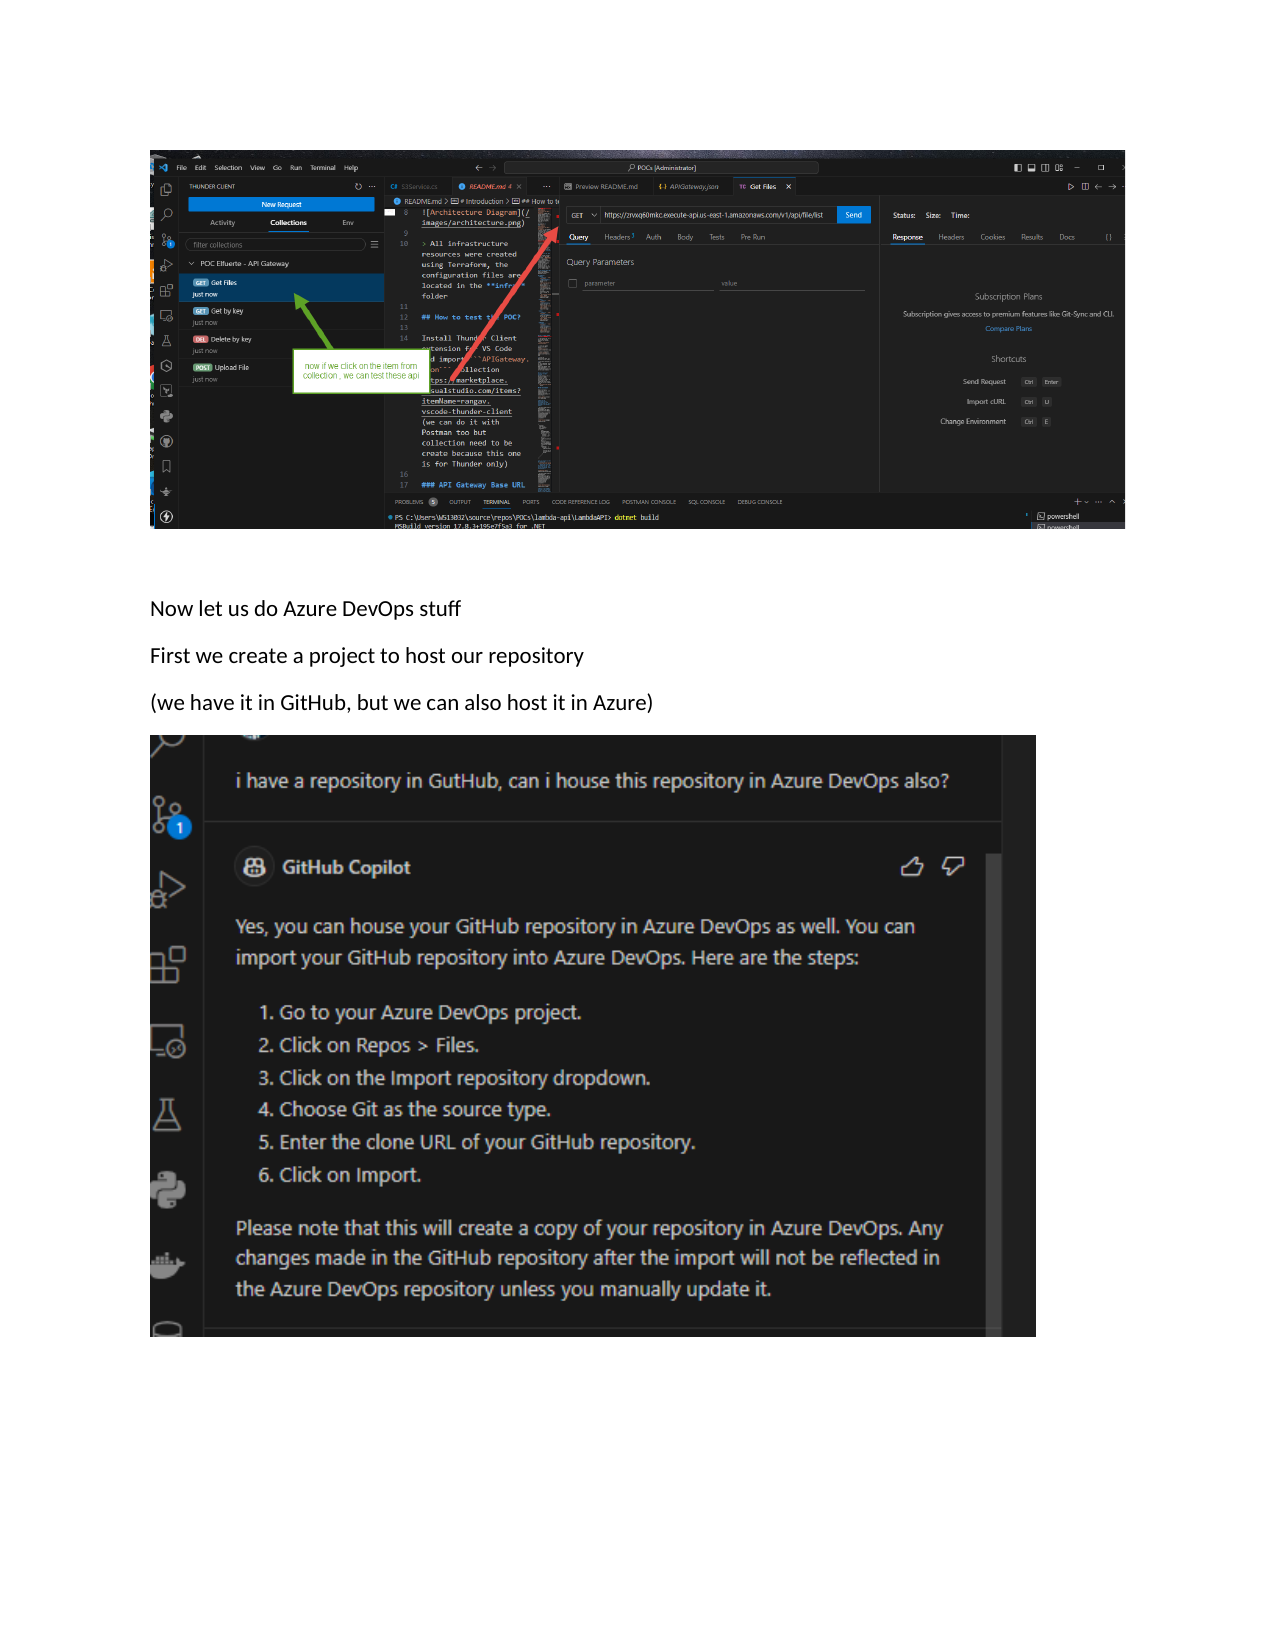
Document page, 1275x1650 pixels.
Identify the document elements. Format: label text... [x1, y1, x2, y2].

picture [150, 735, 1036, 1337]
text (we have it in GitHub, but we can also host it in Azure) [150, 688, 1125, 716]
picture [150, 150, 1125, 529]
text Now let us do Azure DevOps stuff [150, 594, 1125, 623]
text First we create a project to host our repository [150, 641, 1125, 669]
